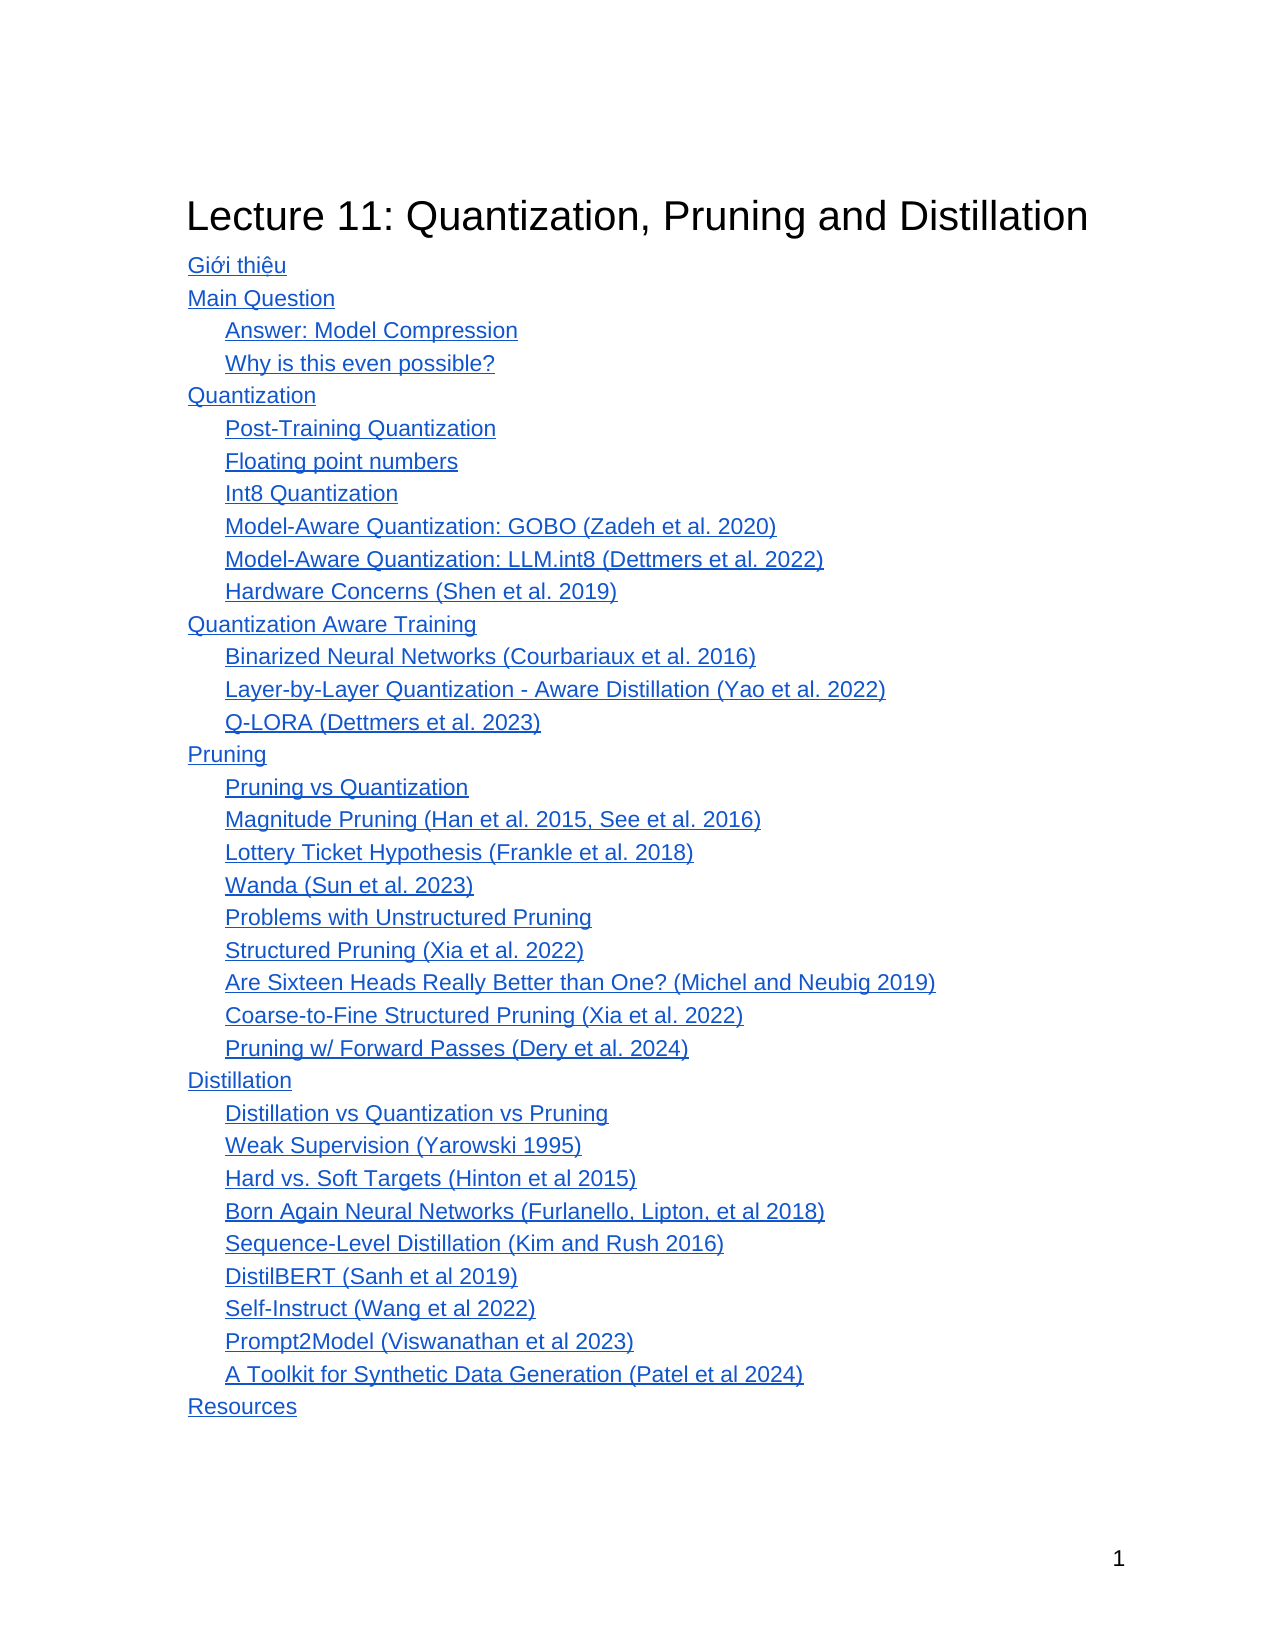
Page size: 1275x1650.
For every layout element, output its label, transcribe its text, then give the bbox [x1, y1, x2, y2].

subtitle Lecture 11: Quantization, Pruning and Distillation [150, 192, 1125, 239]
